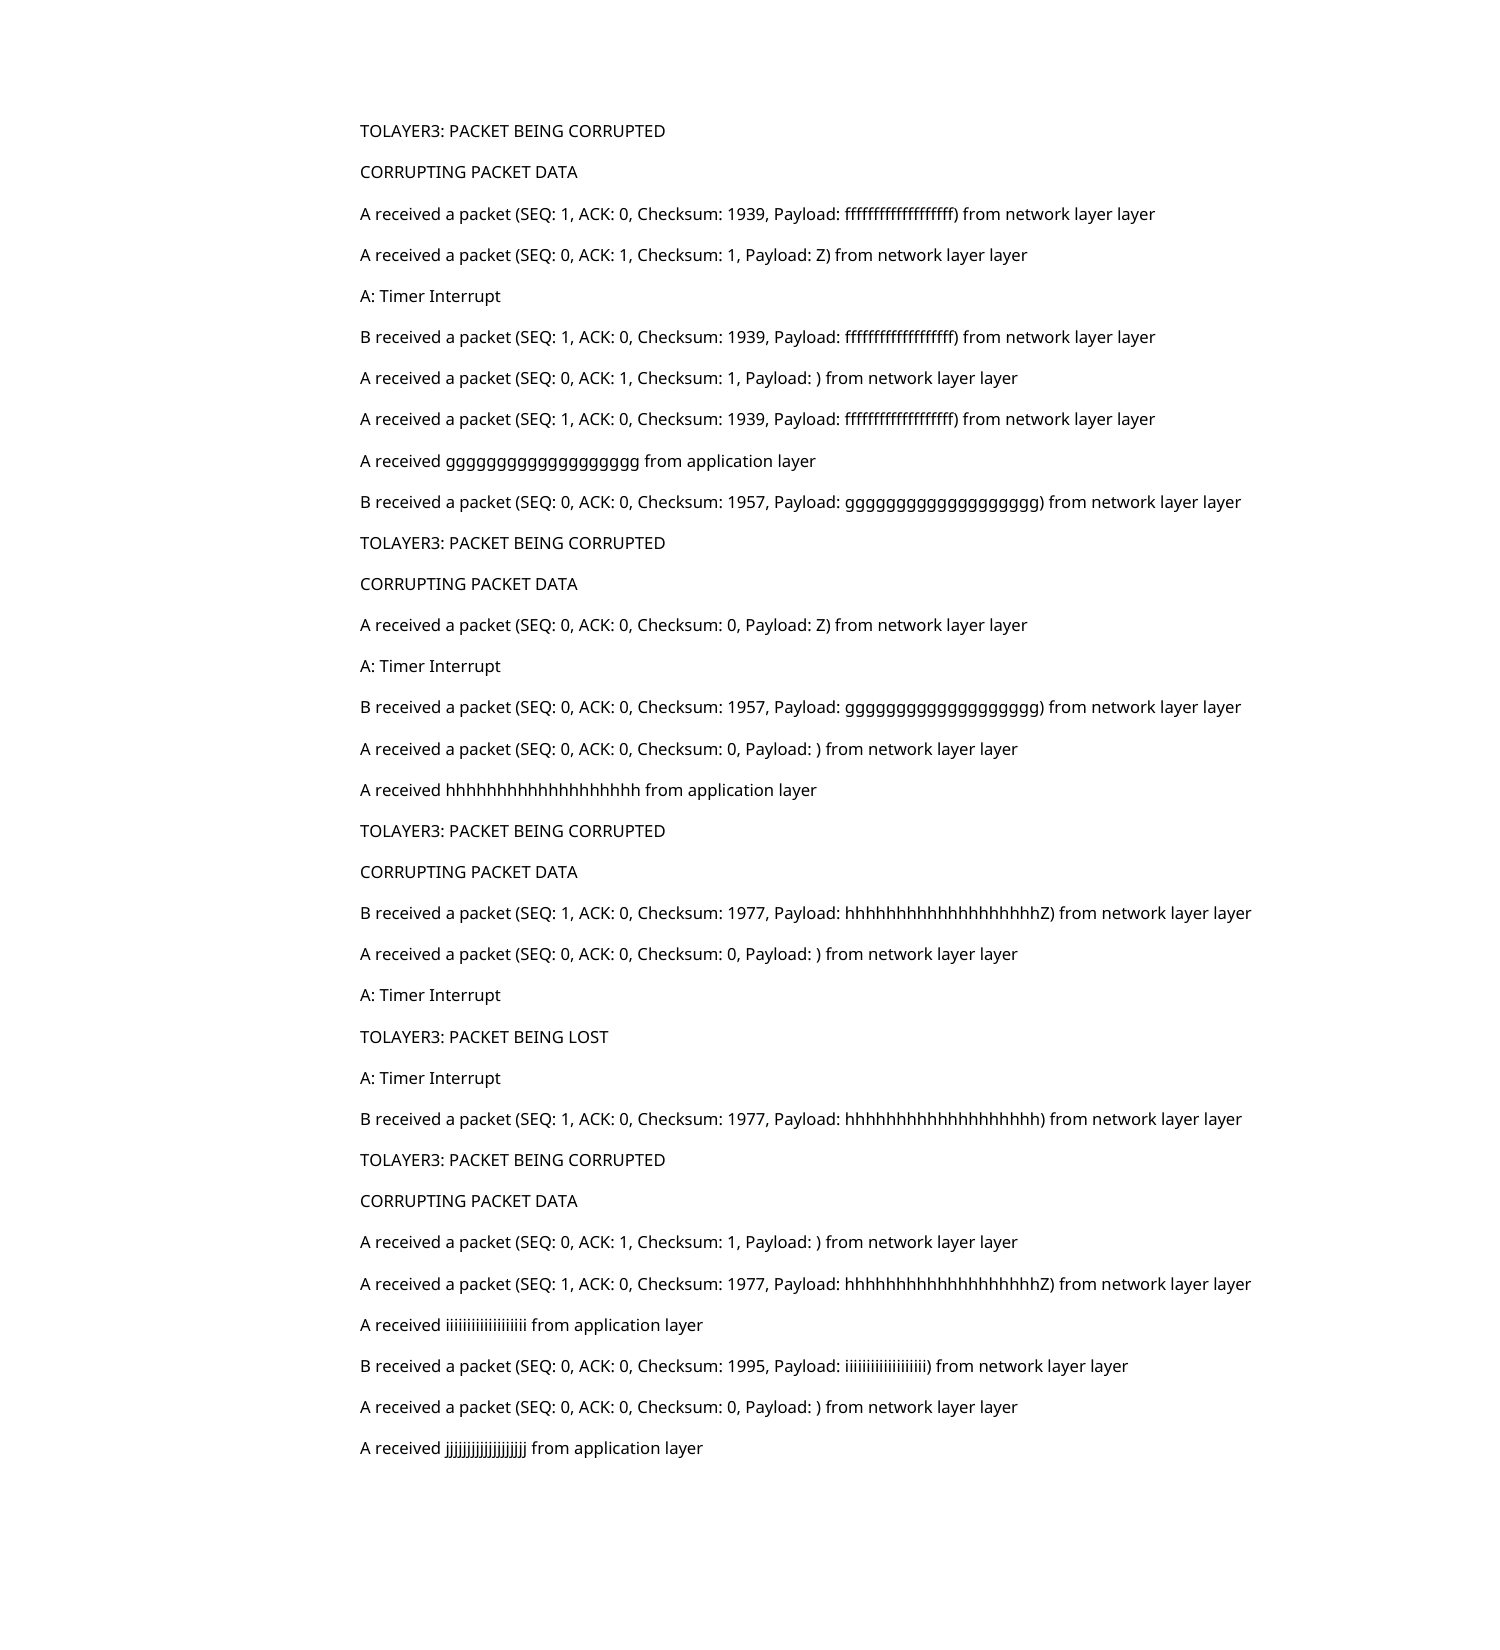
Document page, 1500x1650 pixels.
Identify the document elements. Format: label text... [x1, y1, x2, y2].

text CORRUPTING PACKET DATA [360, 161, 1387, 184]
text B received a packet (SEQ: 1, ACK: 0, Checksum: 1977, Payload: hhhhhhhhhhhhhhhhhhh) from network layer layer [360, 1107, 1387, 1130]
text A received a packet (SEQ: 0, ACK: 1, Checksum: 1, Payload: ) from network layer layer [360, 367, 1387, 389]
text A: Timer Interrupt [360, 655, 1387, 678]
text TOLAYER3: PACKET BEING CORRUPTED [360, 1149, 1387, 1171]
text B received a packet (SEQ: 0, ACK: 0, Checksum: 1957, Payload: ggggggggggggggggggg) from network layer layer [360, 490, 1387, 513]
text A: Timer Interrupt [360, 984, 1387, 1007]
text A received a packet (SEQ: 1, ACK: 0, Checksum: 1939, Payload: fffffffffffffffffff) from network layer layer [360, 202, 1387, 225]
text B received a packet (SEQ: 1, ACK: 0, Checksum: 1939, Payload: fffffffffffffffffff) from network layer layer [360, 326, 1387, 348]
text B received a packet (SEQ: 0, ACK: 0, Checksum: 1995, Payload: iiiiiiiiiiiiiiiiiii) from network layer layer [360, 1354, 1387, 1377]
text A received a packet (SEQ: 0, ACK: 0, Checksum: 0, Payload: ) from network layer layer [360, 1396, 1387, 1418]
text CORRUPTING PACKET DATA [360, 1190, 1387, 1212]
text CORRUPTING PACKET DATA [360, 861, 1387, 883]
text A received a packet (SEQ: 0, ACK: 0, Checksum: 0, Payload: Z) from network layer layer [360, 614, 1387, 636]
text A received a packet (SEQ: 1, ACK: 0, Checksum: 1977, Payload: hhhhhhhhhhhhhhhhhhhZ) from network layer layer [360, 1272, 1387, 1295]
text TOLAYER3: PACKET BEING CORRUPTED [360, 120, 1387, 143]
text A received hhhhhhhhhhhhhhhhhhh from application layer [360, 778, 1387, 801]
text A received a packet (SEQ: 0, ACK: 1, Checksum: 1, Payload: Z) from network layer layer [360, 243, 1387, 266]
text TOLAYER3: PACKET BEING CORRUPTED [360, 531, 1387, 554]
text A received ggggggggggggggggggg from application layer [360, 449, 1387, 472]
text TOLAYER3: PACKET BEING CORRUPTED [360, 819, 1387, 842]
text A received jjjjjjjjjjjjjjjjjjj from application layer [360, 1437, 1387, 1459]
text B received a packet (SEQ: 0, ACK: 0, Checksum: 1957, Payload: ggggggggggggggggggg) from network layer layer [360, 696, 1387, 719]
text B received a packet (SEQ: 1, ACK: 0, Checksum: 1977, Payload: hhhhhhhhhhhhhhhhhhhZ) from network layer layer [360, 902, 1387, 924]
text A received a packet (SEQ: 0, ACK: 1, Checksum: 1, Payload: ) from network layer layer [360, 1231, 1387, 1254]
text CORRUPTING PACKET DATA [360, 573, 1387, 595]
text A: Timer Interrupt [360, 1066, 1387, 1089]
text TOLAYER3: PACKET BEING LOST [360, 1025, 1387, 1048]
text A received a packet (SEQ: 0, ACK: 0, Checksum: 0, Payload: ) from network layer layer [360, 943, 1387, 966]
text A received iiiiiiiiiiiiiiiiiii from application layer [360, 1313, 1387, 1336]
text A received a packet (SEQ: 1, ACK: 0, Checksum: 1939, Payload: fffffffffffffffffff) from network layer layer [360, 408, 1387, 431]
text A received a packet (SEQ: 0, ACK: 0, Checksum: 0, Payload: ) from network layer layer [360, 737, 1387, 760]
text A: Timer Interrupt [360, 284, 1387, 307]
